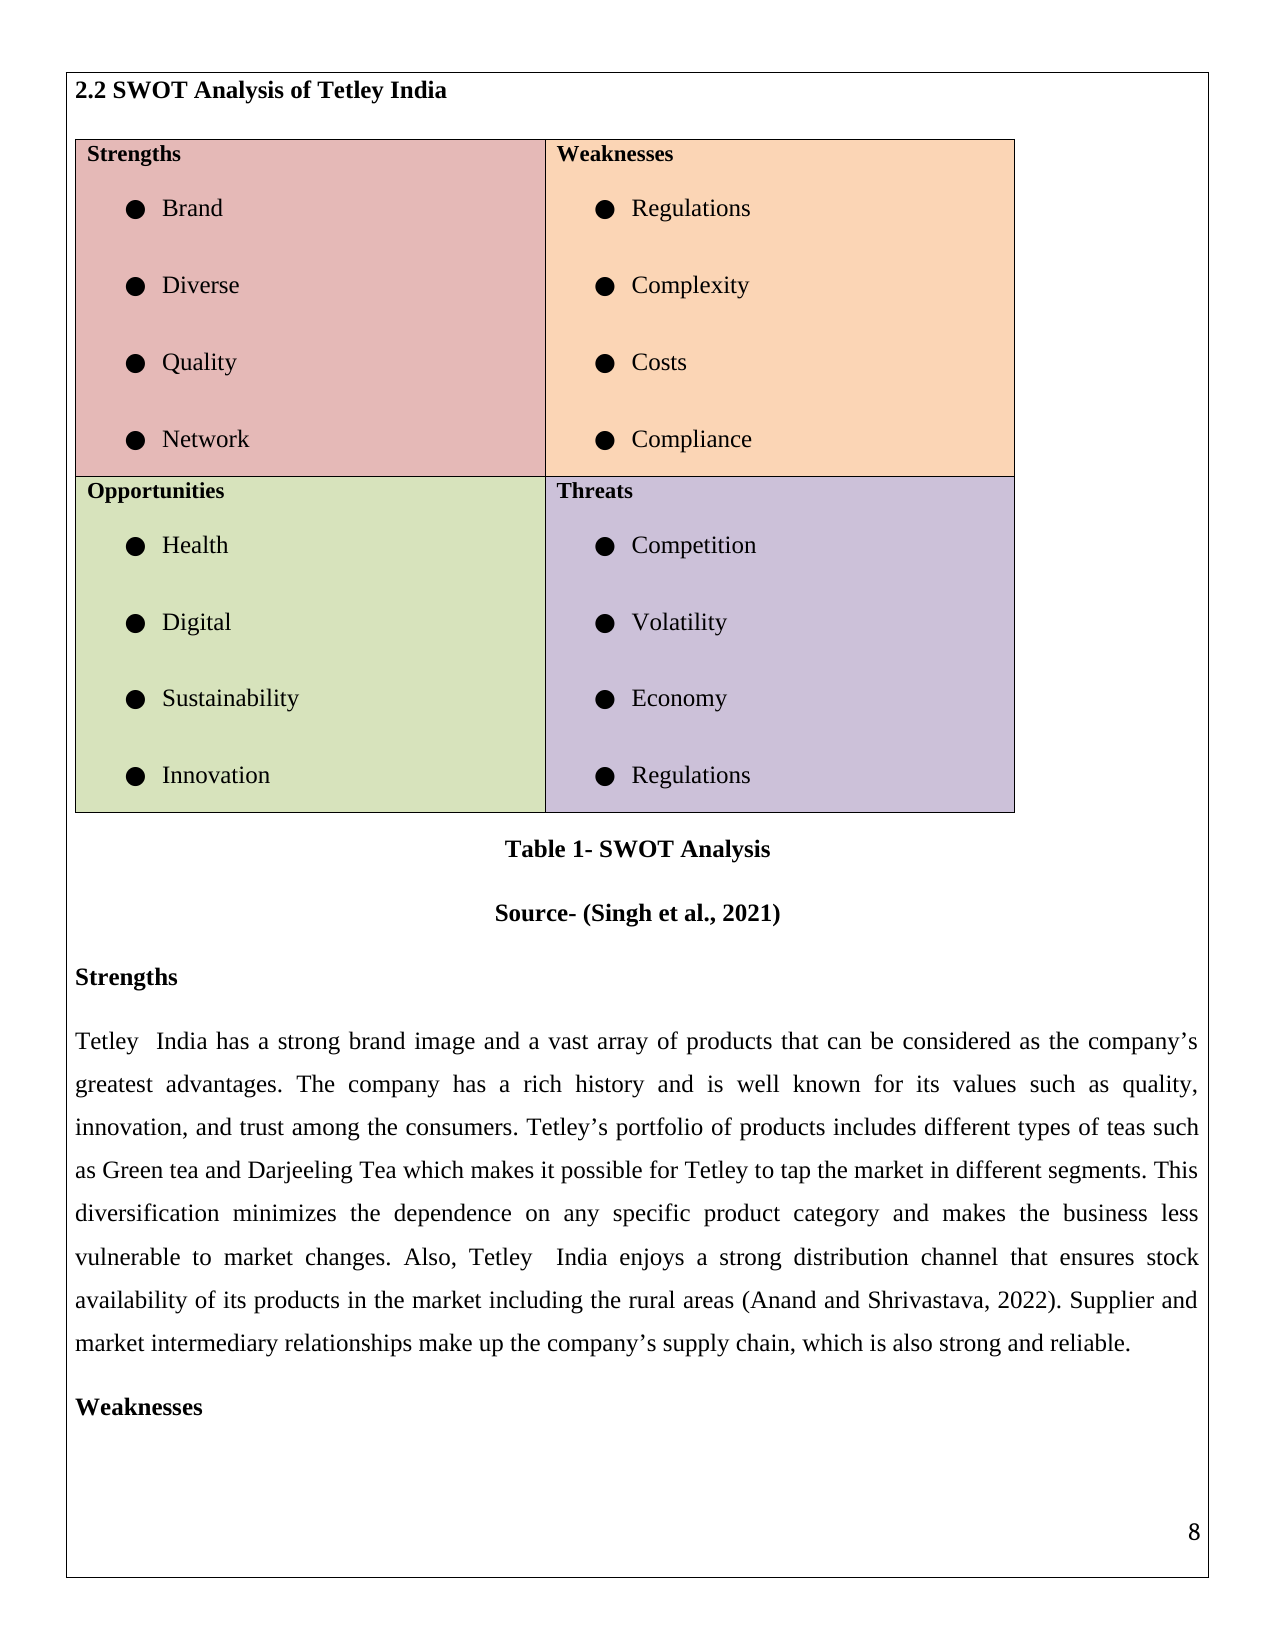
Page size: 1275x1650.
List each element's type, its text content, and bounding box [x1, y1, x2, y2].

table_cell Opportunities Health Digital Sustainability Innovation [76, 477, 545, 812]
table_header Weaknesses Regulations Complexity Costs Compliance [546, 140, 1014, 476]
text Tetley India has a strong brand image and a vast array of products that can be considered as the company’s greatest advantages. The company has a rich history and is well known for its values such as quality, innovation, and trust among the consumers. Tetley’s portfolio of products includes different types of teas such as Green tea and Darjeeling Tea which makes it possible for Tetley to tap the market in different segments. This diversification minimizes the dependence on any specific product category and makes the business less vulnerable to market changes. Also, Tetley India enjoys a strong distribution channel that ensures stock availability of its products in the market including the rural areas (Anand and Shrivastava, 2022). Supplier and market intermediary relationships make up the company’s supply chain, which is also strong and reliable. [75, 1026, 1200, 1357]
subtitle 2.2 SWOT Analysis of Tetley India [75, 75, 1200, 104]
text Strengths [75, 962, 1200, 991]
table_cell Threats Competition Volatility Economy Regulations [546, 477, 1014, 812]
table_header Strengths Brand Diverse Quality Network [76, 140, 545, 476]
text Table 1- SWOT Analysis [75, 834, 1200, 863]
text Source- (Singh et al., 2021) [75, 898, 1200, 927]
text Weaknesses [75, 1392, 1200, 1421]
